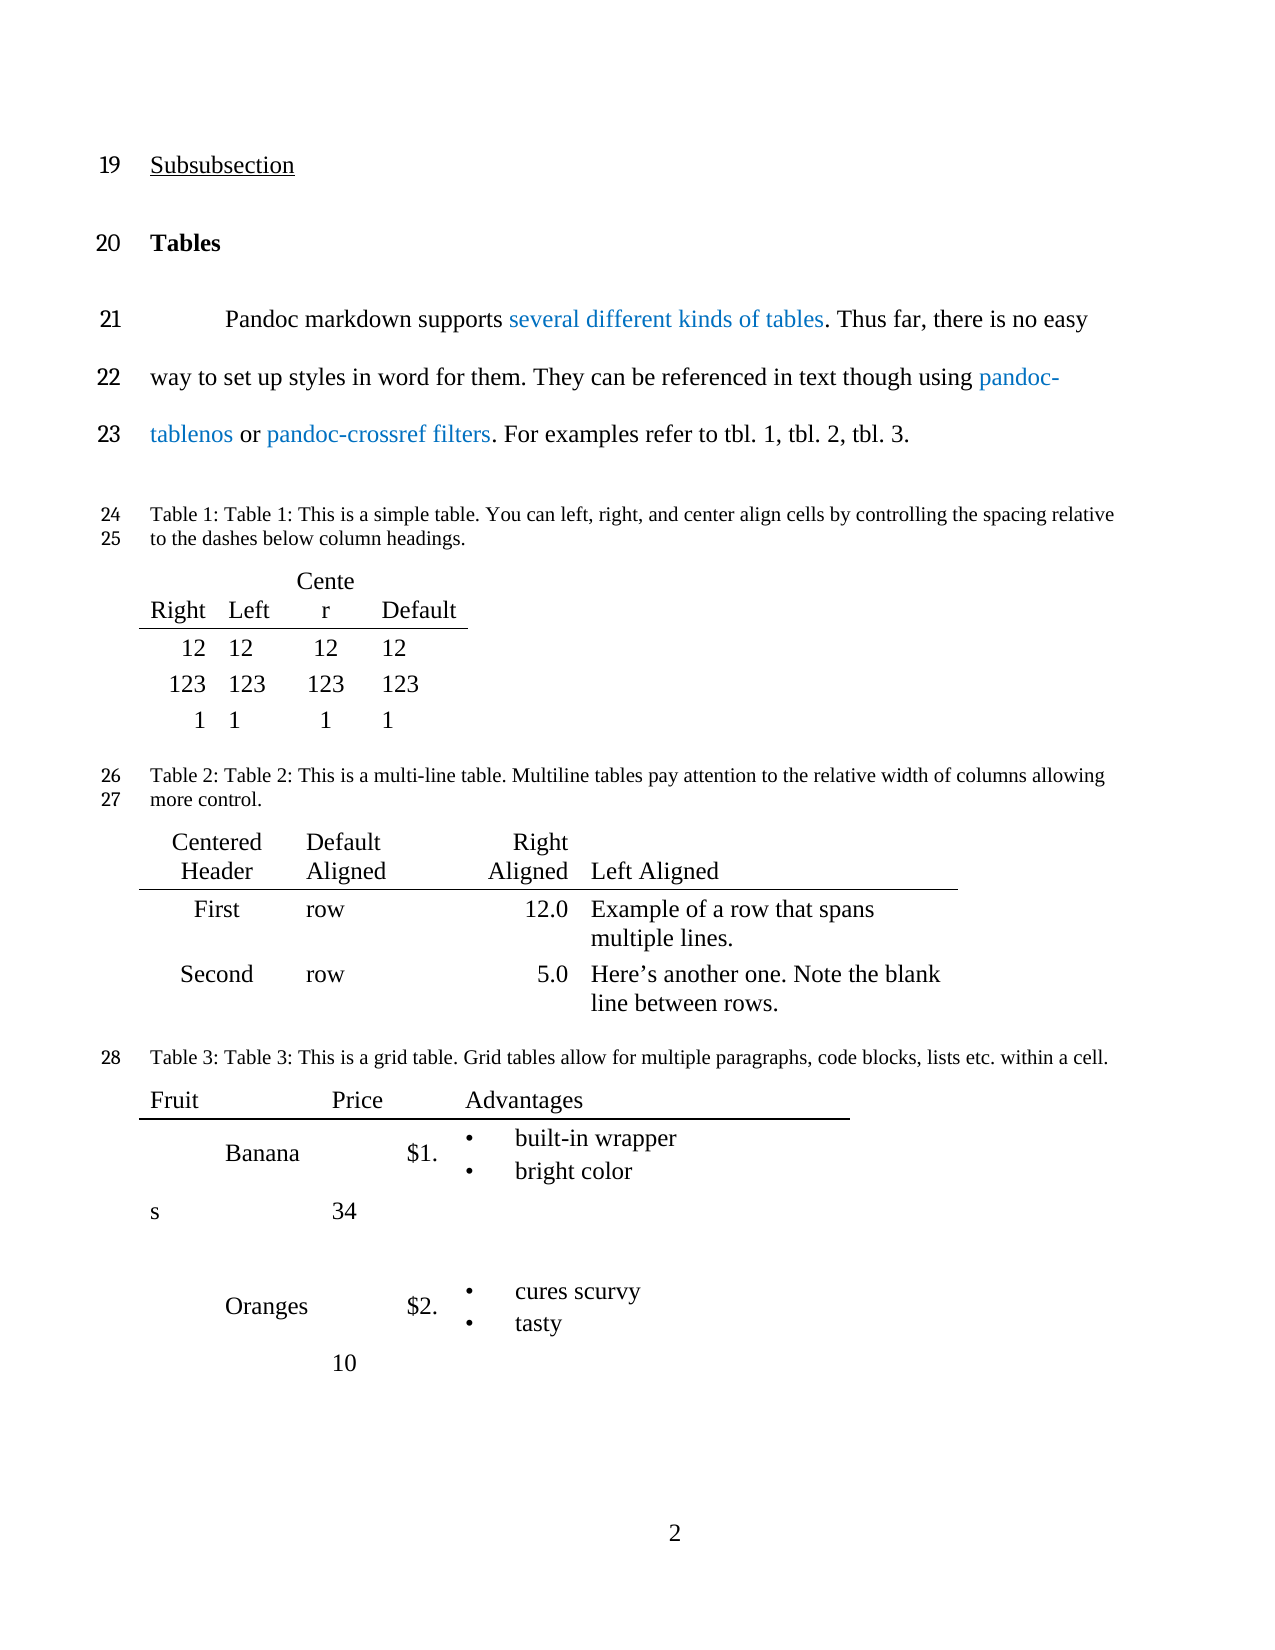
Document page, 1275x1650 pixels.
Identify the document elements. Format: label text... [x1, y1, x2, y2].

table_header Right [139, 563, 217, 628]
table_cell Second [139, 955, 294, 1020]
table_cell Example of a row that spans multiple lines. [579, 890, 958, 955]
table_cell 5.0 [443, 955, 579, 1020]
table_cell 123 [217, 666, 281, 702]
table_cell Oranges [139, 1272, 320, 1424]
table_cell built-in wrapper bright color [454, 1120, 850, 1272]
table_cell $2.10 [320, 1272, 454, 1424]
table_cell 123 [370, 666, 468, 702]
table_cell 1 [139, 702, 217, 738]
subtitle Subsubsection [150, 150, 1125, 179]
table_cell Here’s another one. Note the blank line between rows. [579, 955, 958, 1020]
table_cell 12 [370, 629, 468, 666]
table_header Right Aligned [443, 824, 579, 889]
table_header Default [370, 563, 468, 628]
table_cell 12.0 [443, 890, 579, 955]
table_cell 12 [217, 629, 281, 666]
table_cell Bananas [139, 1120, 320, 1272]
text Table 2: Table 2: This is a multi-line table. Multiline tables pay attention to the relative width of columns allowing more control. [150, 763, 1125, 811]
table_cell row [295, 890, 443, 955]
table_cell 1 [281, 702, 370, 738]
table_cell First [139, 890, 294, 955]
table_header Left Aligned [579, 824, 958, 889]
table_cell 12 [139, 629, 217, 666]
text Table 3: Table 3: This is a grid table. Grid tables allow for multiple paragraphs, code blocks, lists etc. within a cell. [150, 1045, 1125, 1069]
table_cell 123 [139, 666, 217, 702]
table_header Price [320, 1082, 454, 1118]
table_cell row [295, 955, 443, 1020]
table_cell 123 [281, 666, 370, 702]
text Pandoc markdown supports several different kinds of tables. Thus far, there is no easy way to set up styles in word for them. They can be referenced in text though using pandoc-tablenos or pandoc-crossref filters. For examples refer to tbl. 1, tbl. 2, tbl. 3. [150, 304, 1125, 448]
table_cell $1.34 [320, 1120, 454, 1272]
table_header Default Aligned [295, 824, 443, 889]
table_header Fruit [139, 1082, 320, 1118]
table_cell 12 [281, 629, 370, 666]
table_header Center [281, 563, 370, 628]
table_header Centered Header [139, 824, 294, 889]
table_header Advantages [454, 1082, 850, 1118]
table_cell cures scurvy tasty [454, 1272, 850, 1424]
table_cell 1 [217, 702, 281, 738]
table_header Left [217, 563, 281, 628]
text Table 1: Table 1: This is a simple table. You can left, right, and center align cells by controlling the spacing relative to the dashes below column headings. [150, 502, 1125, 550]
subtitle Tables [150, 228, 1125, 257]
table_cell 1 [370, 702, 468, 738]
